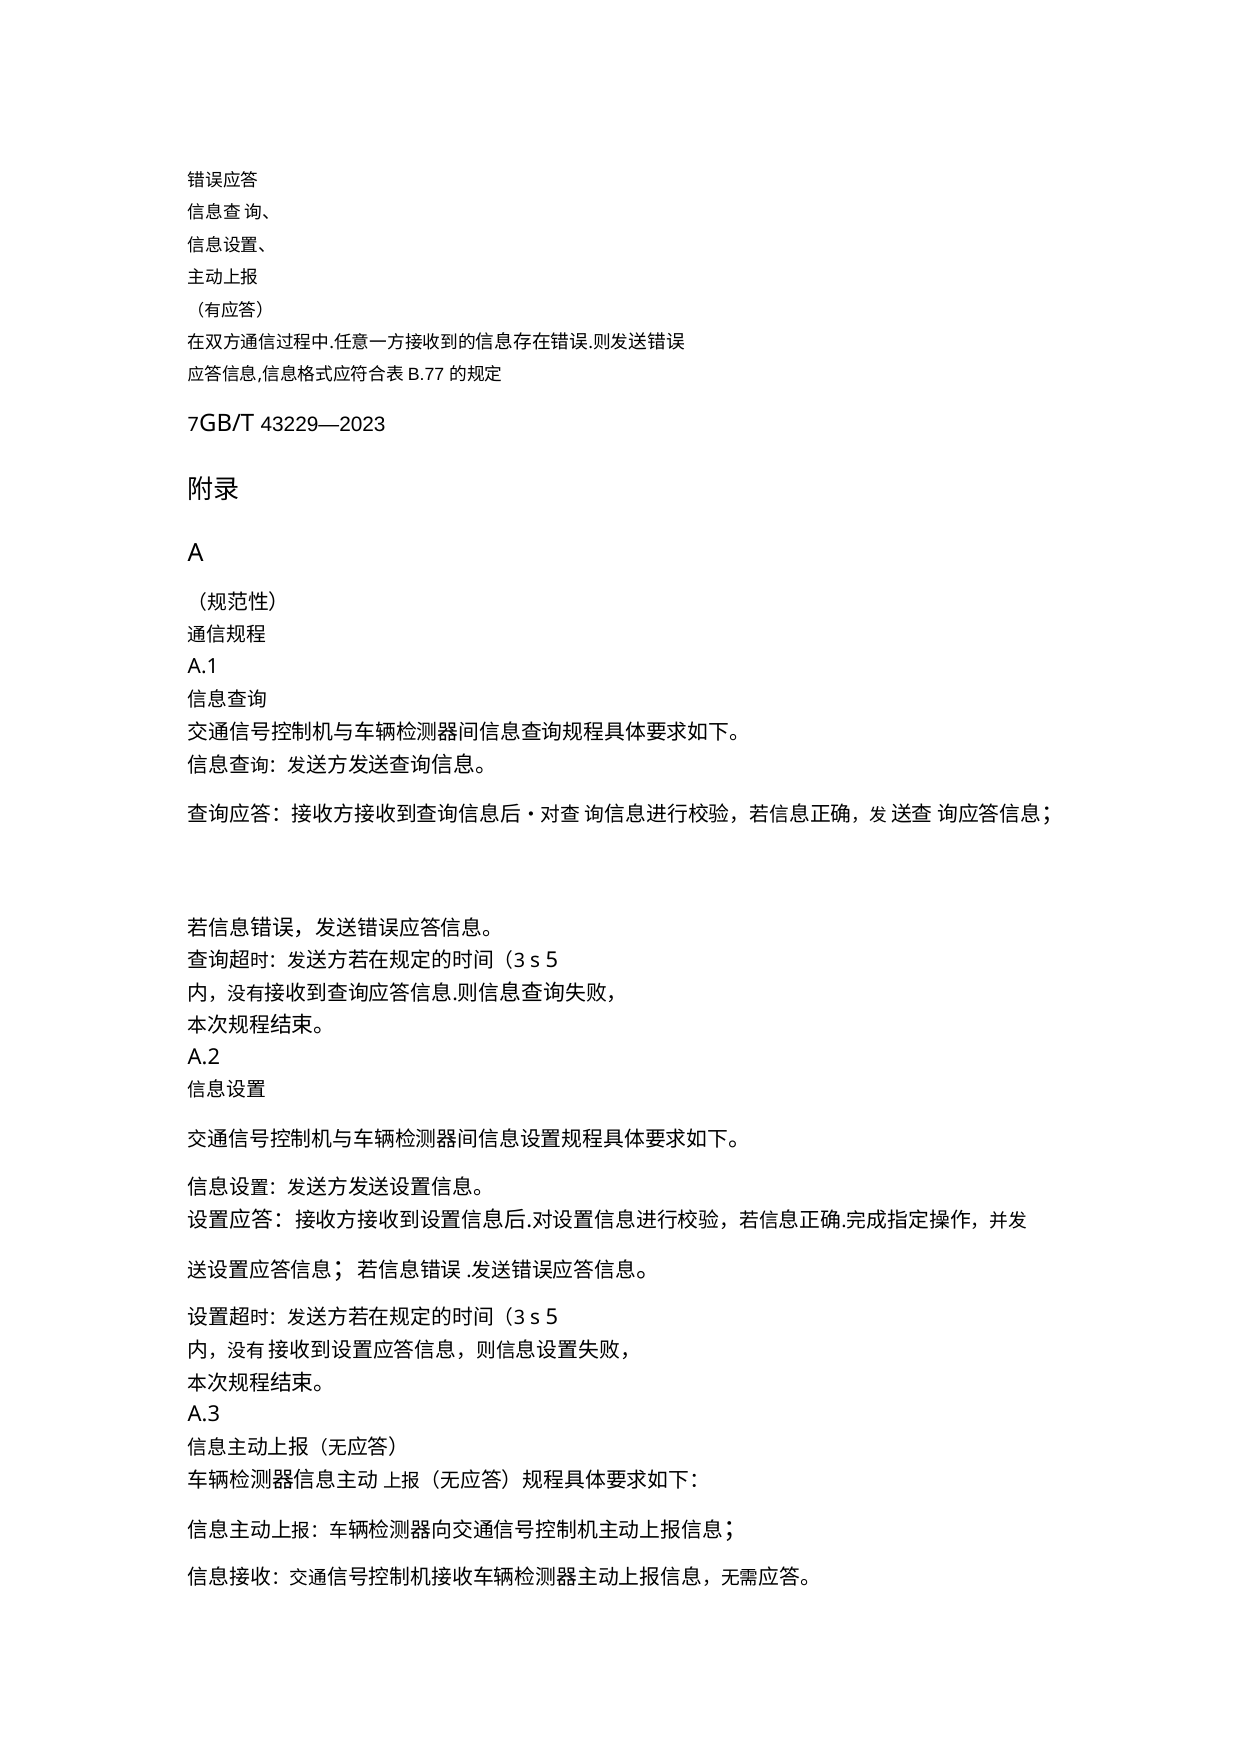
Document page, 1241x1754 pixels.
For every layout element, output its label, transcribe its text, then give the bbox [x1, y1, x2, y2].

text 信息查 询、 [187, 194, 1053, 227]
text （规范性） [187, 584, 1053, 617]
text 本次规程结束。 [187, 1364, 1053, 1397]
text 信息设置：发送方发送设置信息。 [187, 1169, 1053, 1202]
text 车辆检测器信息主动 上报（无应答）规程具体要求如下： [187, 1462, 1053, 1494]
text 信息查询 [187, 682, 1053, 714]
text A.1 [187, 649, 1053, 682]
text （有应答） [187, 292, 1053, 324]
text 通信规程 [187, 617, 1053, 649]
text A [187, 519, 1053, 584]
text 信息主动上报（无应答） [187, 1429, 1053, 1462]
text 设置超时：发送方若在规定的时间（3 s 5 [187, 1299, 1053, 1332]
text 送设置应答信息；若信息错误 .发送错误应答信息。 [187, 1234, 1053, 1299]
text A.3 [187, 1397, 1053, 1429]
text 本次规程结束。 [187, 1007, 1053, 1039]
text 信息设置、 [187, 227, 1053, 259]
text 查询应答：接收方接收到查询信息后•对查 询信息进行校验，若信息正确，发 送查 询应答信息； [187, 779, 1053, 909]
text 应答信息,信息格式应符合表 B.77 的规定 [187, 357, 1053, 389]
text 设置应答：接收方接收到设置信息后.对设置信息进行校验，若信息正确.完成指定操作，并发 [187, 1202, 1053, 1234]
text 交通信号控制机与车辆检测器间信息设置规程具体要求如下。 [187, 1104, 1053, 1169]
text 主动上报 [187, 259, 1053, 292]
text 信息查询：发送方发送查询信息。 [187, 747, 1053, 779]
text 在双方通信过程中.任意一方接收到的信息存在错误.则发送错误 [187, 324, 1053, 357]
text 内，没有接收到查询应答信息.则信息查询失败， [187, 974, 1053, 1007]
text 错误应答 [187, 162, 1053, 194]
text 信息接收：交通信号控制机接收车辆检测器主动上报信息，无需应答。 [187, 1559, 1053, 1592]
text A.2 [187, 1039, 1053, 1072]
text 7GB/T 43229—2023 [187, 389, 1053, 454]
text 交通信号控制机与车辆检测器间信息查询规程具体要求如下。 [187, 714, 1053, 747]
text 信息设置 [187, 1072, 1053, 1104]
text 内，没有 接收到设置应答信息，则信息设置失败， [187, 1332, 1053, 1364]
text 若信息错误，发送错误应答信息。 [187, 909, 1053, 942]
text 附录 [187, 454, 1053, 519]
text 信息主动上报：车辆检测器向交通信号控制机主动上报信息； [187, 1494, 1053, 1559]
text 查询超时：发送方若在规定的时间（3 s 5 [187, 942, 1053, 974]
